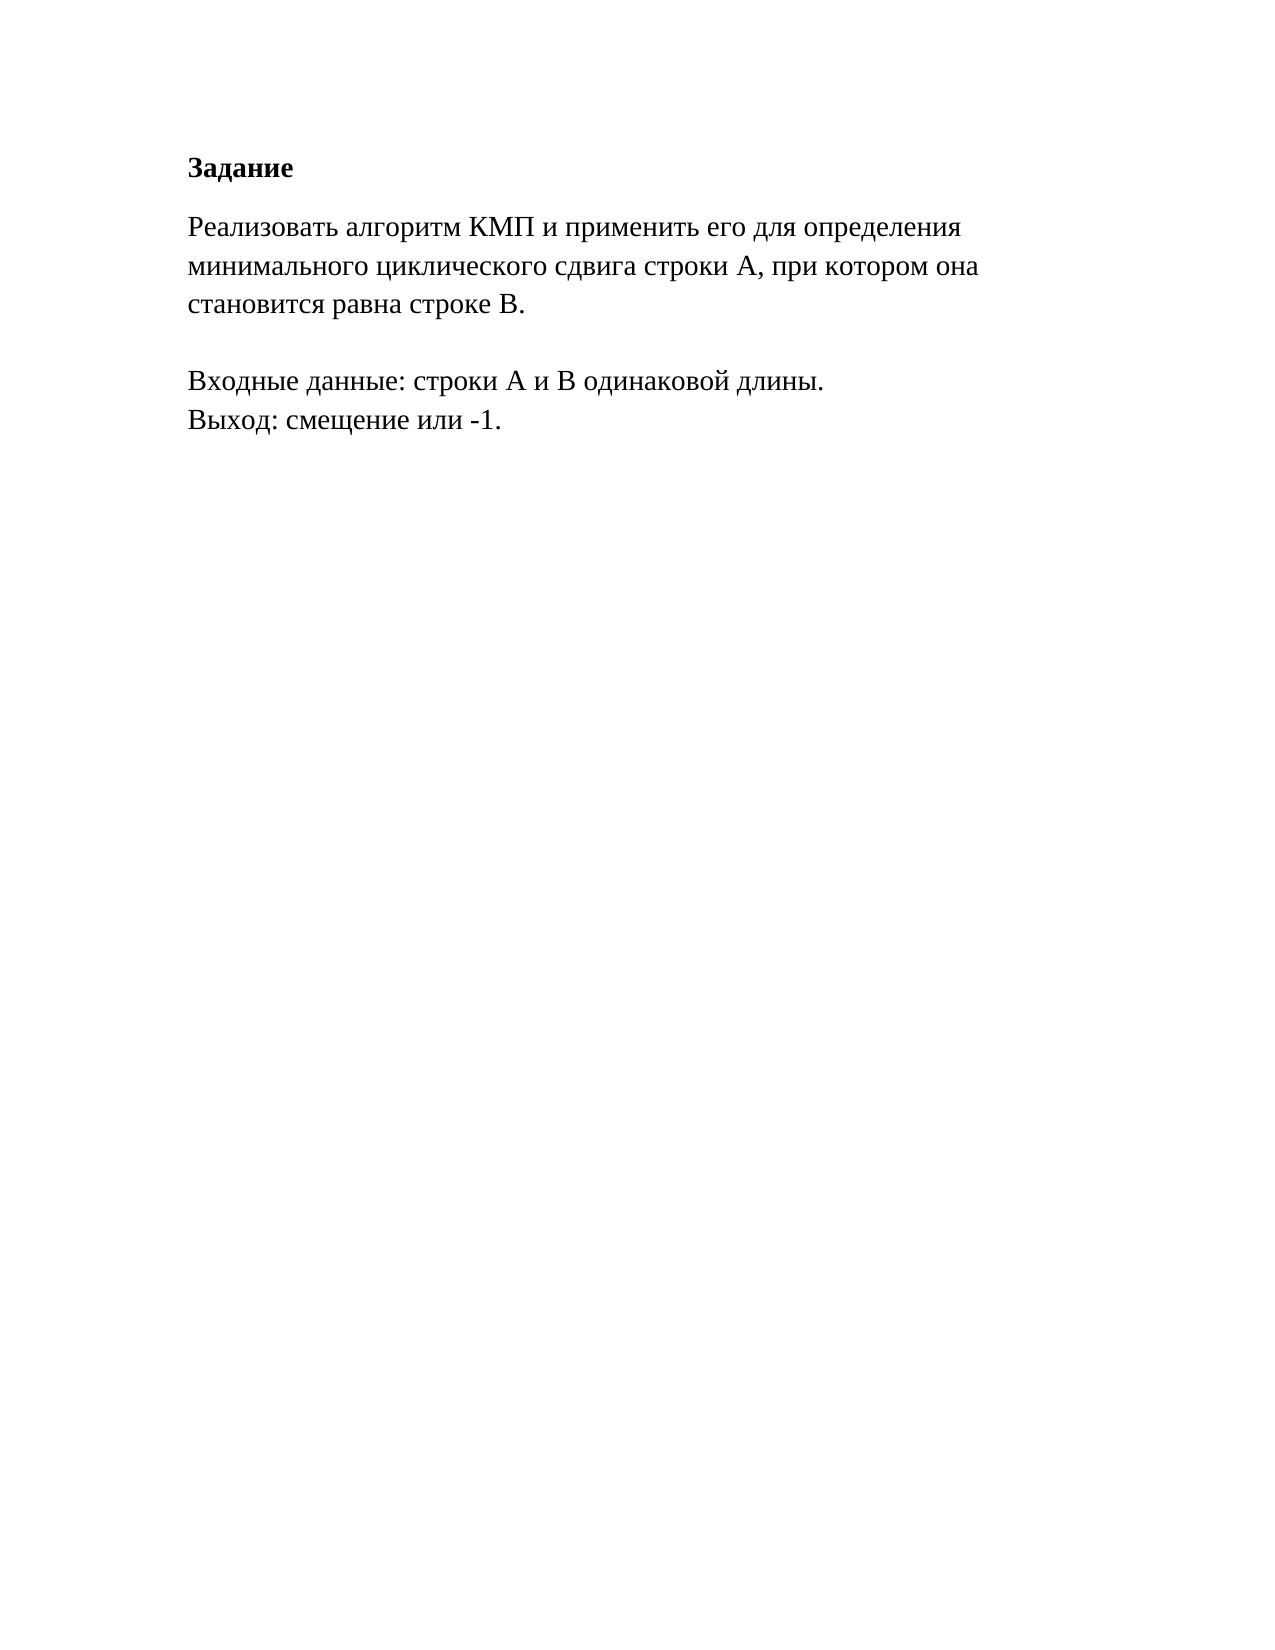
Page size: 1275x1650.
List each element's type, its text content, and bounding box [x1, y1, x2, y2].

text Задание [187, 150, 1087, 183]
text Реализовать алгоритм КМП и применить его для определения минимального циклического сдвига строки A, при котором она становится равна строке B. Входные данные: строки A и B одинаковой длины. Выход: смещение или -1. [187, 209, 1087, 436]
